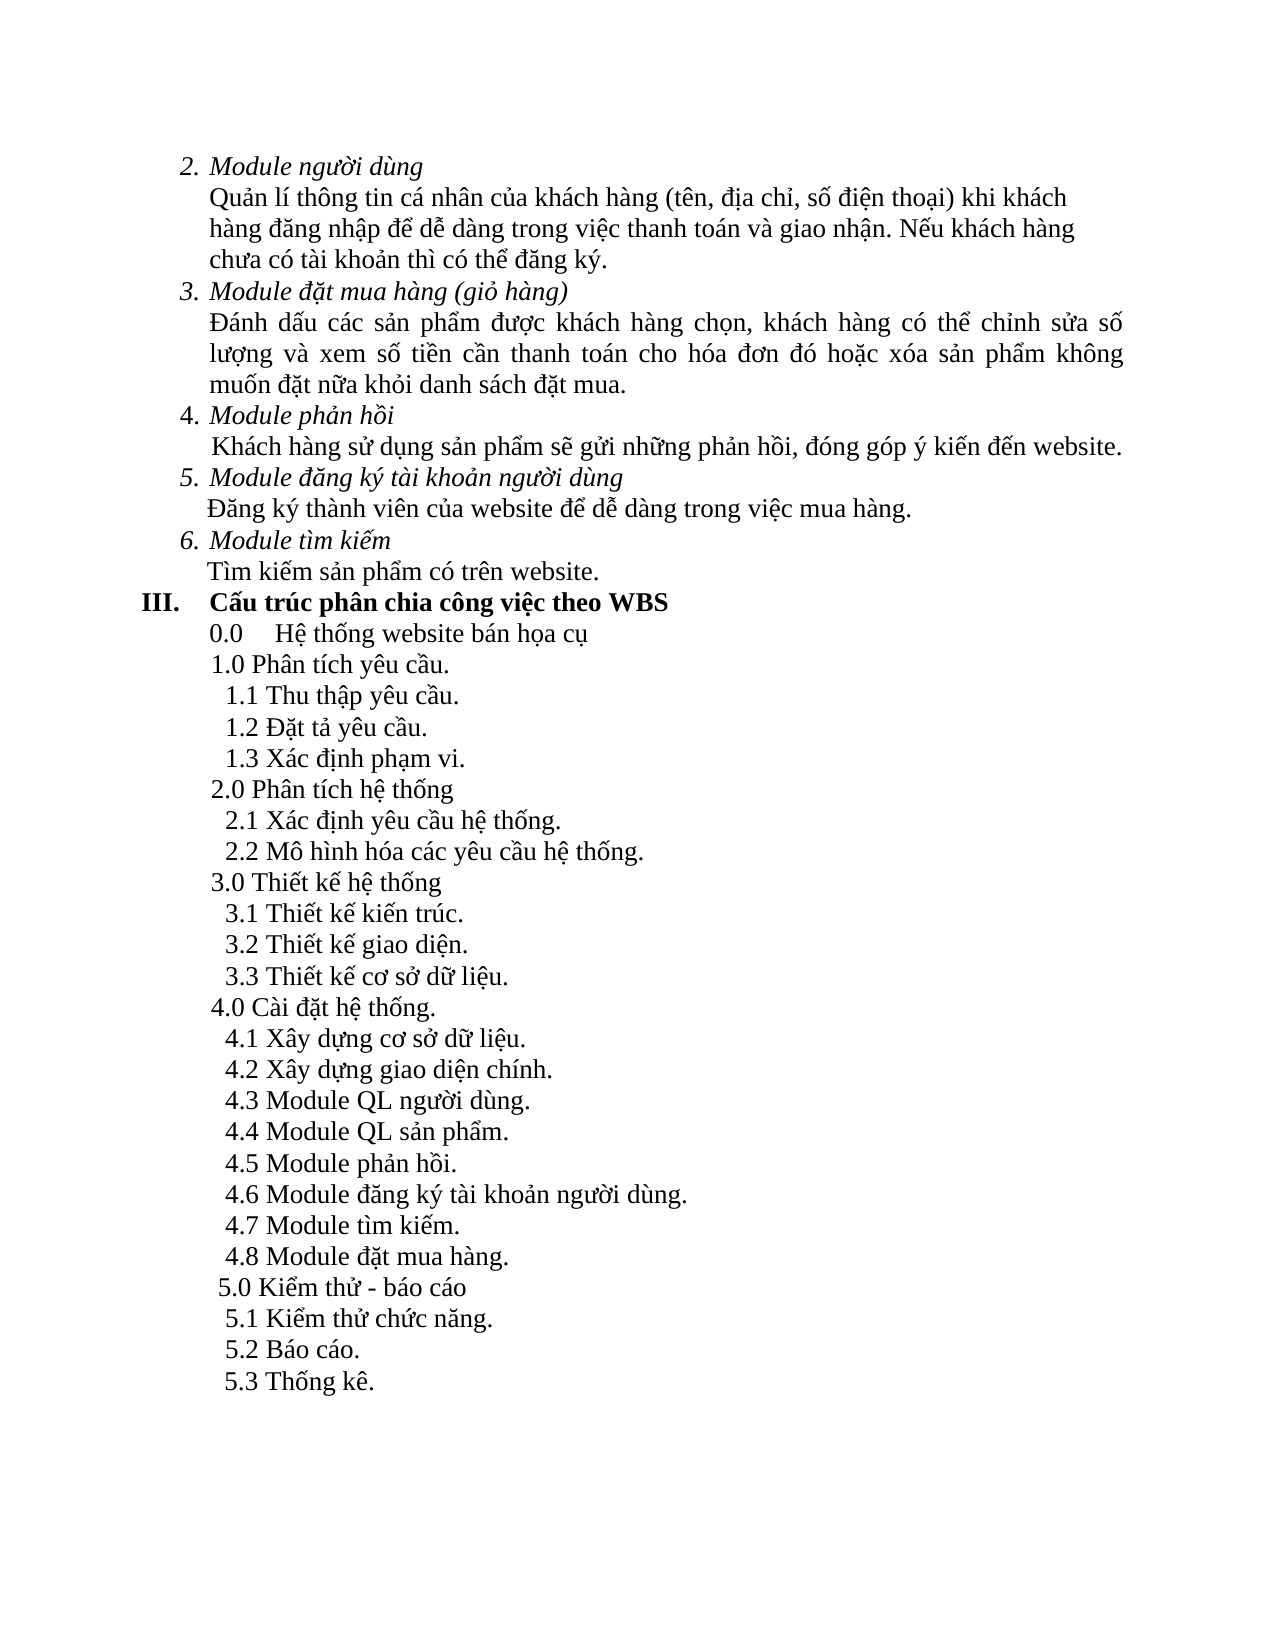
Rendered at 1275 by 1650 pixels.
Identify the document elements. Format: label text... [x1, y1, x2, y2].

text 4.4 Module QL sản phẩm. [150, 1116, 1125, 1147]
text 4.2 Xây dựng giao diện chính. [150, 1053, 1125, 1084]
list Module đăng ký tài khoản người dùng [179, 461, 1125, 493]
text 4.7 Module tìm kiếm. [150, 1209, 1125, 1240]
text Đánh dấu các sản phẩm được khách hàng chọn, khách hàng có thể chỉnh sửa số lượng và xem số tiền cần thanh toán cho hóa đơn đó hoặc xóa sản phẩm không muốn đặt nữa khỏi danh sách đặt mua. [209, 306, 1125, 399]
text 2.0 Phân tích hệ thống [150, 773, 1125, 804]
text 5.2 Báo cáo. [150, 1333, 1125, 1365]
text 5.3 Thống kê. [150, 1365, 1125, 1396]
text 4.6 Module đăng ký tài khoản người dùng. [150, 1178, 1125, 1209]
text 1.0 Phân tích yêu cầu. [150, 648, 1125, 679]
text 3.1 Thiết kế kiến trúc. [150, 897, 1125, 929]
text 5.1 Kiểm thử chức năng. [150, 1302, 1125, 1333]
text 4.0 Cài đặt hệ thống. [150, 991, 1125, 1022]
text Đăng ký thành viên của website để dễ dàng trong việc mua hàng. [150, 493, 1125, 524]
text 1.2 Đặt tả yêu cầu. [150, 711, 1125, 742]
text 2.2 Mô hình hóa các yêu cầu hệ thống. [150, 835, 1125, 866]
text 1.3 Xác định phạm vi. [150, 742, 1125, 773]
text 2.1 Xác định yêu cầu hệ thống. [150, 804, 1125, 835]
text Khách hàng sử dụng sản phẩm sẽ gửi những phản hồi, đóng góp ý kiến đến website. [150, 430, 1125, 461]
text 4.8 Module đặt mua hàng. 5.0 Kiểm thử - báo cáo [150, 1240, 1125, 1302]
list Module tìm kiếm [179, 524, 1125, 555]
list Module phản hồi [179, 399, 1125, 430]
text 3.2 Thiết kế giao diện. [150, 929, 1125, 960]
text 1.1 Thu thập yêu cầu. [150, 679, 1125, 711]
text 4.3 Module QL người dùng. [150, 1084, 1125, 1116]
text 4.1 Xây dựng cơ sở dữ liệu. [150, 1022, 1125, 1053]
list Hệ thống website bán họa cụ [209, 617, 1125, 648]
text 3.0 Thiết kế hệ thống [150, 866, 1125, 897]
text 3.3 Thiết kế cơ sở dữ liệu. [150, 960, 1125, 991]
text 4.5 Module phản hồi. [150, 1147, 1125, 1178]
text Tìm kiếm sản phẩm có trên website. [179, 555, 1125, 586]
list Module người dùng Quản lí thông tin cá nhân của khách hàng (tên, địa chỉ, số điện thoại) khi khách hàng đăng nhập để dễ dàng trong việc thanh toán và giao nhận. Nếu khách hàng chưa có tài khoản thì có thể đăng ký. [179, 150, 1125, 274]
list Module đặt mua hàng (giỏ hàng) [179, 274, 1125, 306]
list Cấu trúc phân chia công việc theo WBS [179, 586, 1125, 617]
